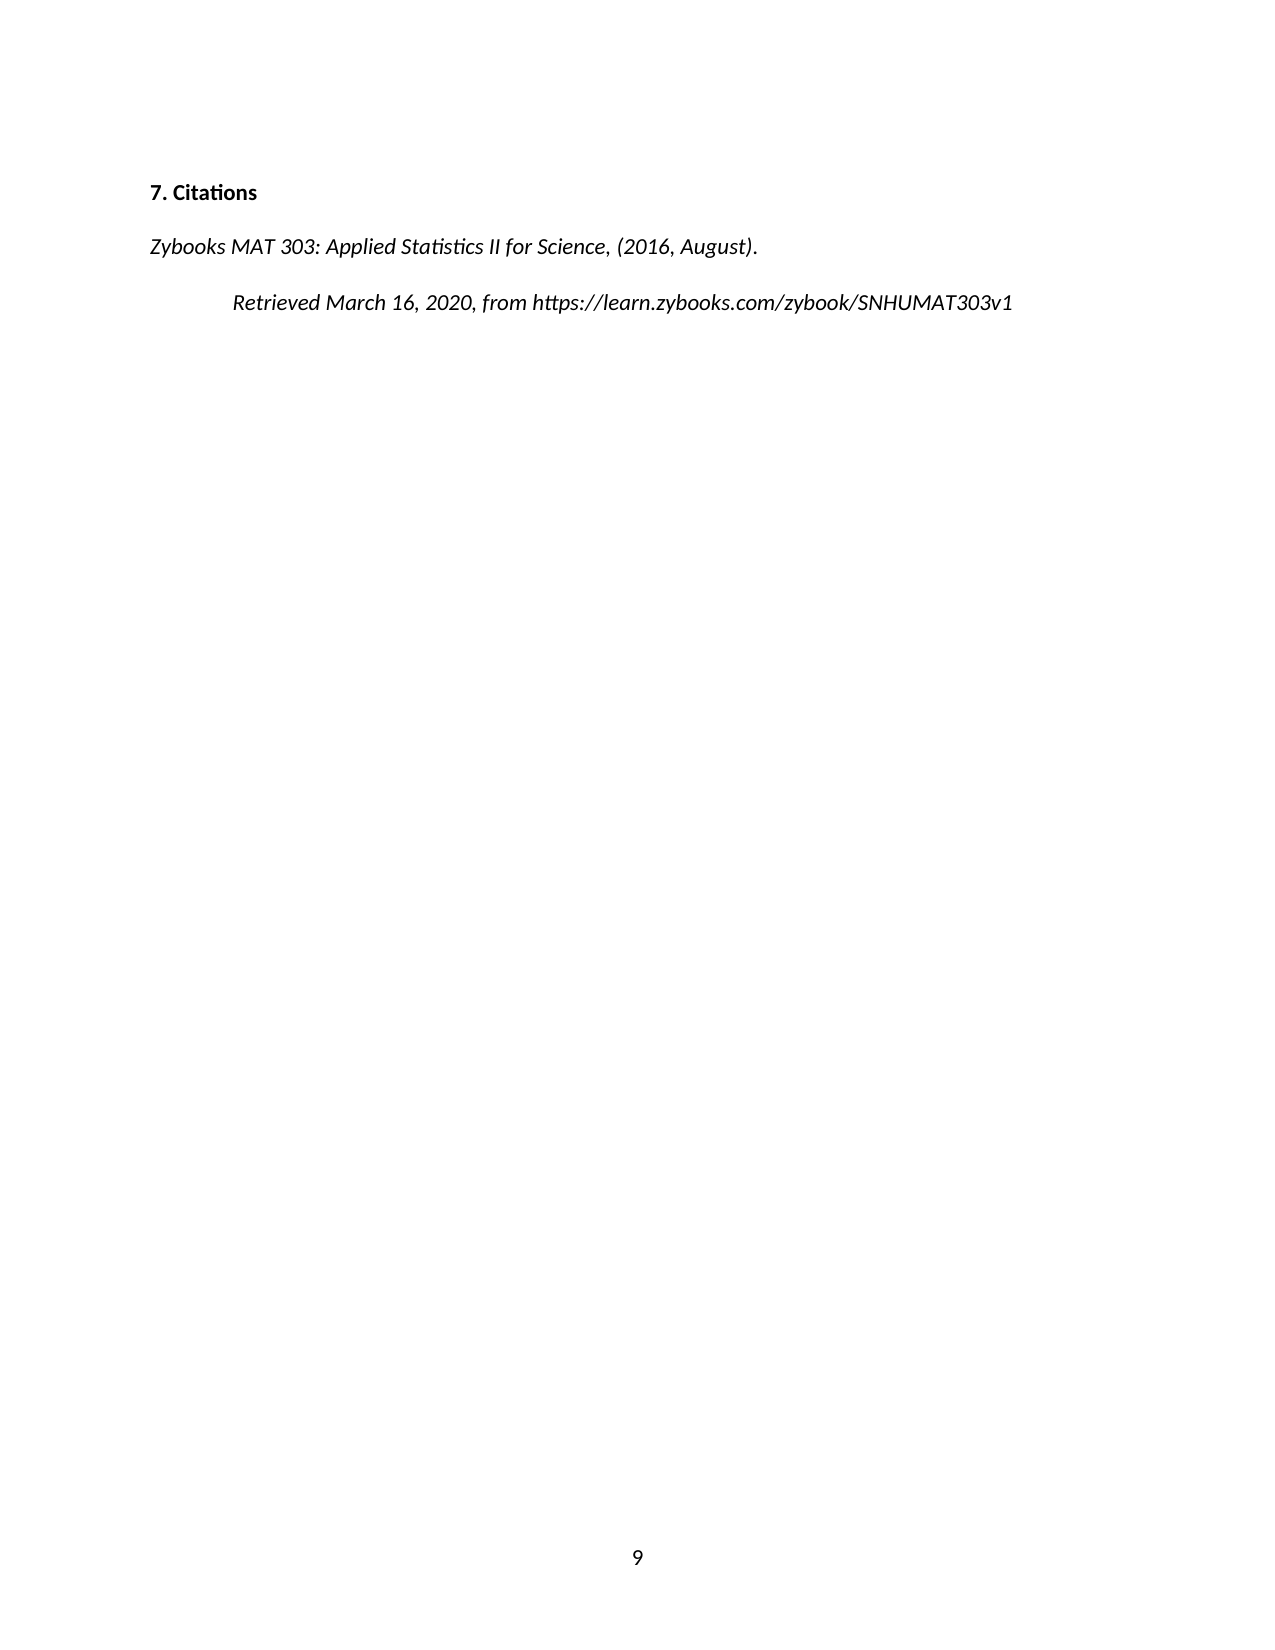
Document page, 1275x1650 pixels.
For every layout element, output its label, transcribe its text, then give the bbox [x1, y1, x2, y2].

text Retrieved March 16, 2020, from https://learn.zybooks.com/zybook/SNHUMAT303v1 [150, 288, 1125, 316]
subtitle 7. Citations [150, 178, 1125, 206]
text Zybooks MAT 303: Applied Statistics II for Science, (2016, August). [150, 232, 1125, 260]
